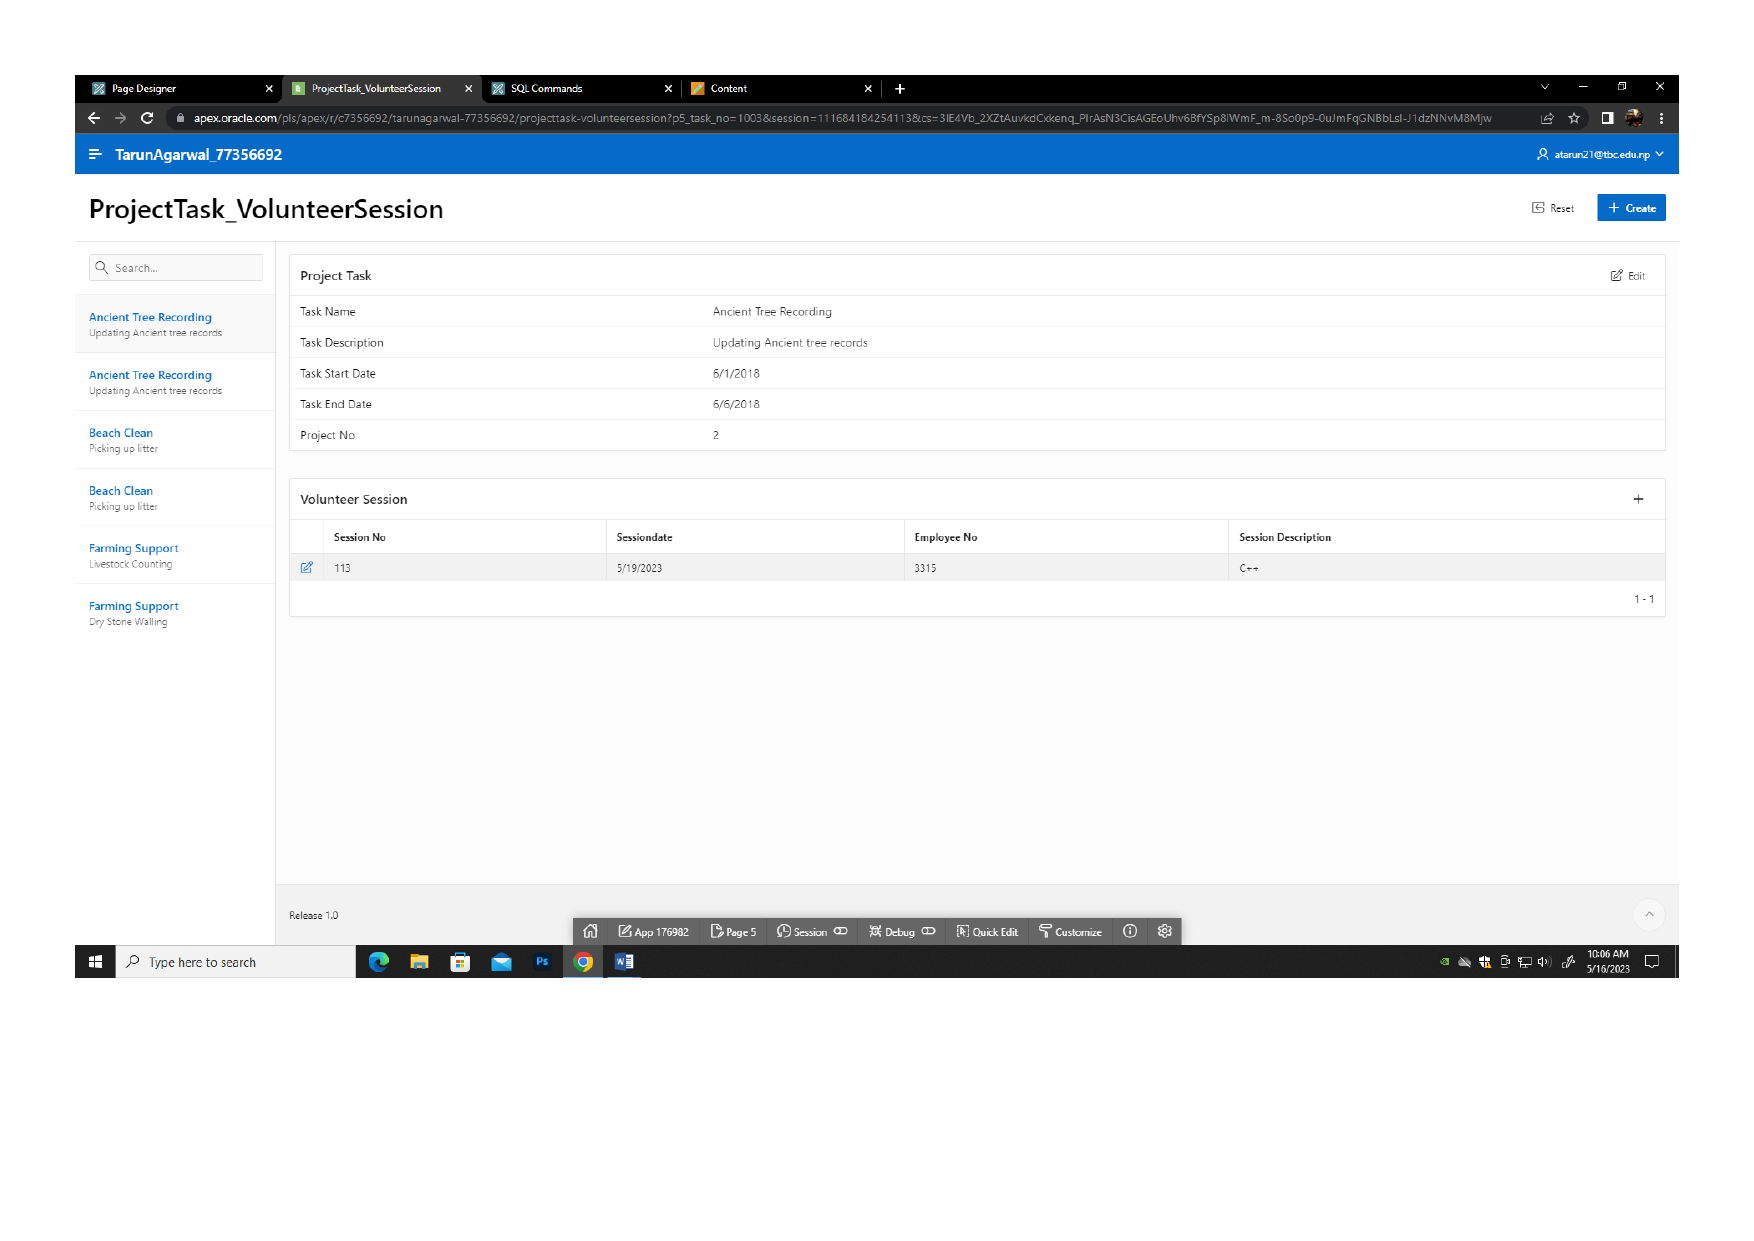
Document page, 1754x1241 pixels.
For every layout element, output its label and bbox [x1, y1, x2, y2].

picture [75, 75, 1679, 978]
